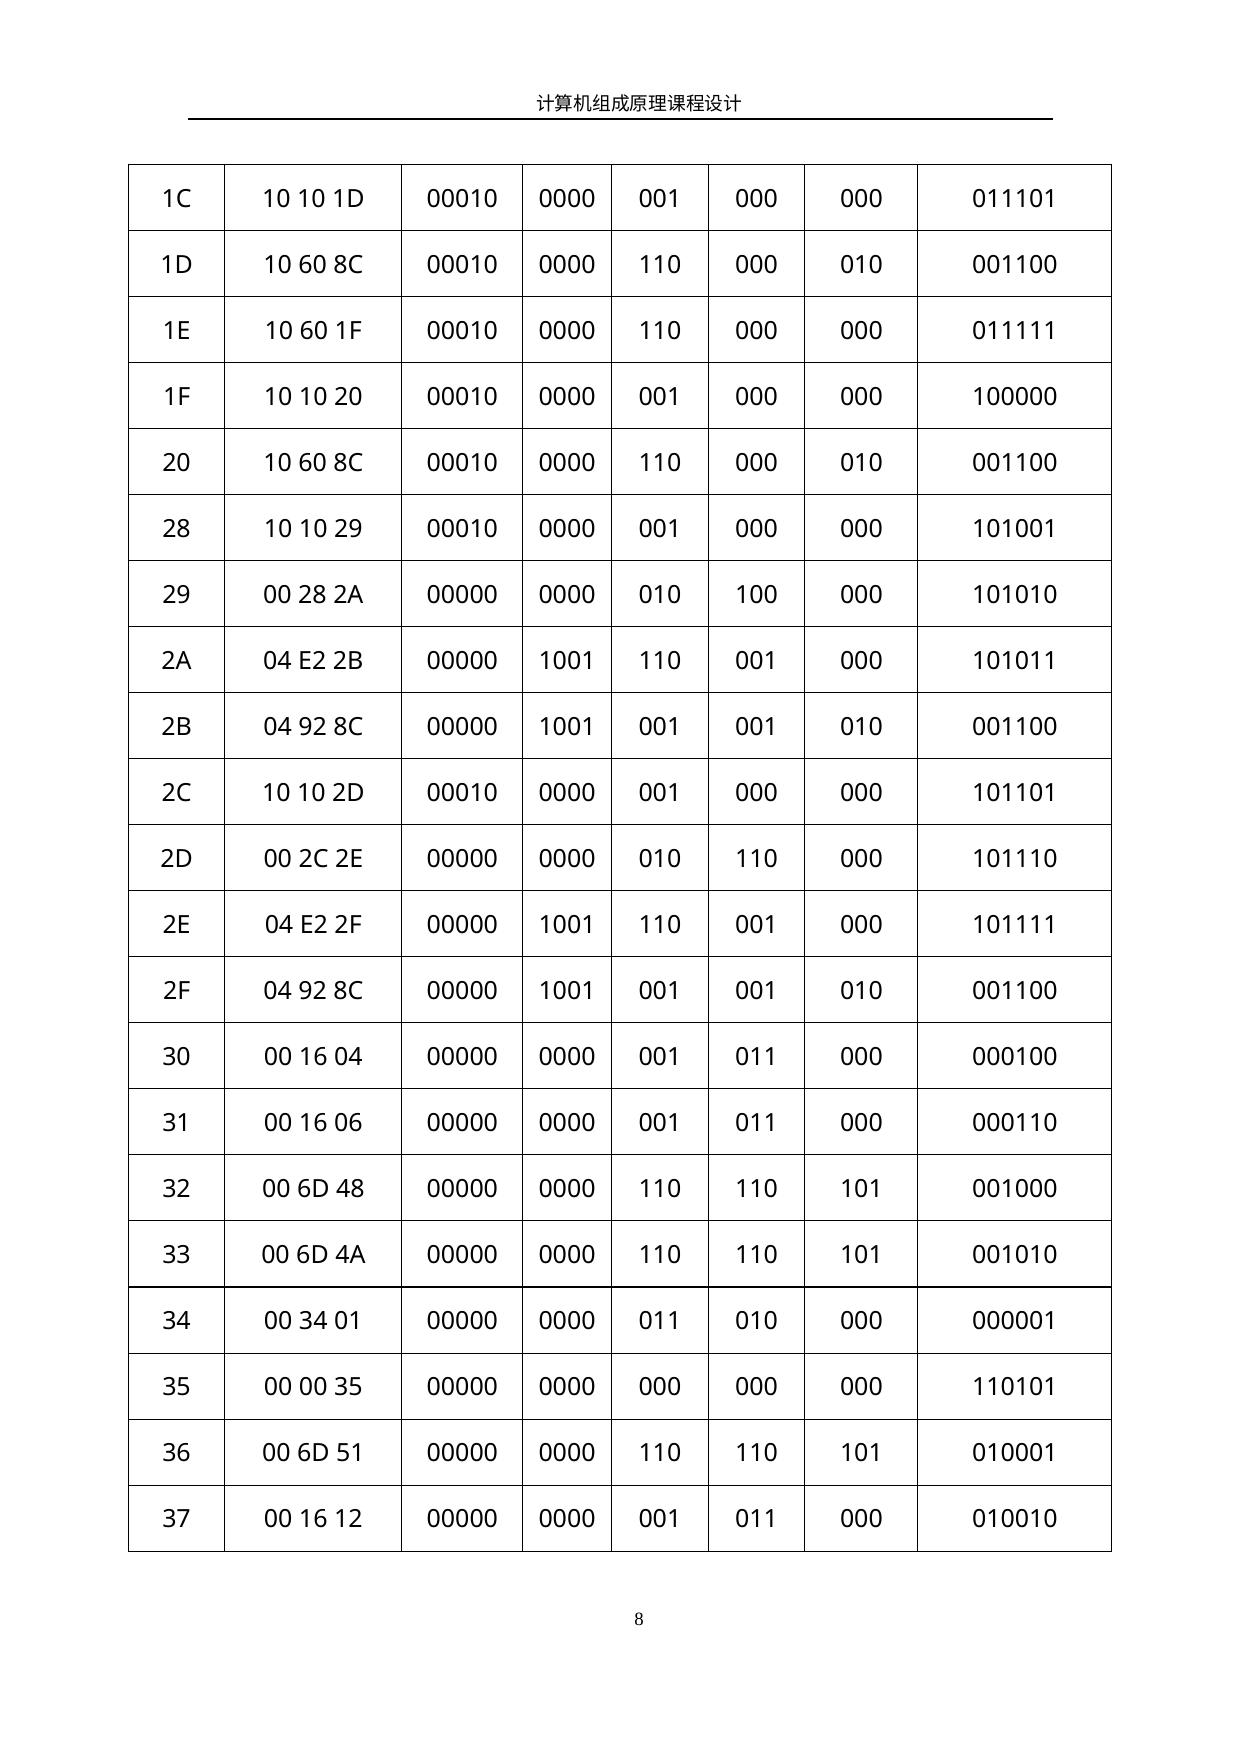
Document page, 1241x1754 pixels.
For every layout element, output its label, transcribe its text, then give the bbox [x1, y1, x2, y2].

table_cell 000 [709, 231, 804, 296]
table_cell 001 [612, 693, 708, 758]
table_cell 000 [612, 1354, 708, 1418]
table_cell 00 6D 4A [225, 1221, 401, 1286]
table_cell 000 [805, 165, 917, 230]
table_cell 101110 [918, 825, 1111, 890]
table_cell 011 [709, 1023, 804, 1088]
table_cell 00 2C 2E [225, 825, 401, 890]
table_cell 001010 [918, 1221, 1111, 1286]
table_cell 101011 [918, 627, 1111, 692]
table_cell 110 [709, 1420, 804, 1484]
table_cell 37 [129, 1486, 224, 1551]
table_cell 2A [129, 627, 224, 692]
table_cell 1E [129, 297, 224, 362]
table_cell 110 [709, 1155, 804, 1220]
table_cell 000 [805, 1486, 917, 1551]
table_cell 32 [129, 1155, 224, 1220]
table_cell 011 [709, 1089, 804, 1154]
table_cell 101 [805, 1420, 917, 1484]
table_cell 1001 [523, 957, 611, 1022]
table_cell 000 [805, 561, 917, 626]
table_cell 000001 [918, 1288, 1111, 1352]
table_cell 000 [805, 1089, 917, 1154]
table_cell 110 [612, 297, 708, 362]
table_cell 0000 [523, 825, 611, 890]
table_cell 00000 [402, 1486, 522, 1551]
table_cell 00000 [402, 1288, 522, 1352]
table_cell 000 [805, 495, 917, 560]
table_cell 1D [129, 231, 224, 296]
table_cell 000 [709, 165, 804, 230]
table_cell 00 6D 51 [225, 1420, 401, 1484]
table_cell 001 [612, 957, 708, 1022]
table_cell 000 [805, 1023, 917, 1088]
table_cell 00 6D 48 [225, 1155, 401, 1220]
table_cell 2D [129, 825, 224, 890]
table_cell 20 [129, 429, 224, 494]
table_cell 00010 [402, 429, 522, 494]
table_cell 001 [612, 1089, 708, 1154]
table_cell 110 [612, 891, 708, 956]
table_cell 34 [129, 1288, 224, 1352]
table_cell 010 [805, 429, 917, 494]
table_cell 000 [805, 627, 917, 692]
table_cell 0000 [523, 165, 611, 230]
table_cell 0000 [523, 1023, 611, 1088]
table_cell 00 16 12 [225, 1486, 401, 1551]
table_cell 101 [805, 1155, 917, 1220]
table_cell 00000 [402, 957, 522, 1022]
table_cell 00000 [402, 1023, 522, 1088]
table_cell 001000 [918, 1155, 1111, 1220]
table_cell 04 E2 2F [225, 891, 401, 956]
table_cell 001100 [918, 429, 1111, 494]
table_cell 0000 [523, 1486, 611, 1551]
table_cell 001100 [918, 957, 1111, 1022]
table_cell 1001 [523, 891, 611, 956]
table_cell 000 [805, 759, 917, 824]
table_cell 29 [129, 561, 224, 626]
table_cell 2B [129, 693, 224, 758]
table_cell 00000 [402, 1155, 522, 1220]
table_cell 000 [709, 297, 804, 362]
table_cell 000100 [918, 1023, 1111, 1088]
table_cell 33 [129, 1221, 224, 1286]
table_cell 0000 [523, 231, 611, 296]
table_cell 000 [709, 429, 804, 494]
table_cell 1F [129, 363, 224, 428]
table_cell 1001 [523, 627, 611, 692]
table_cell 00010 [402, 231, 522, 296]
table_cell 101001 [918, 495, 1111, 560]
table_cell 010 [805, 957, 917, 1022]
table_cell 00010 [402, 495, 522, 560]
table_cell 2F [129, 957, 224, 1022]
table_cell 000 [805, 891, 917, 956]
table_cell 0000 [523, 495, 611, 560]
table_cell 10 60 1F [225, 297, 401, 362]
table_cell 28 [129, 495, 224, 560]
table_cell 010 [709, 1288, 804, 1352]
table_cell 00000 [402, 693, 522, 758]
table_cell 000 [709, 759, 804, 824]
table_cell 101101 [918, 759, 1111, 824]
table_cell 31 [129, 1089, 224, 1154]
table_cell 001 [709, 627, 804, 692]
table_cell 110 [709, 825, 804, 890]
table_cell 000 [805, 1354, 917, 1418]
table_cell 00 00 35 [225, 1354, 401, 1418]
table_cell 00 34 01 [225, 1288, 401, 1352]
table_cell 110 [612, 627, 708, 692]
table_cell 04 92 8C [225, 957, 401, 1022]
table_cell 000110 [918, 1089, 1111, 1154]
table_cell 10 10 2D [225, 759, 401, 824]
table_cell 2C [129, 759, 224, 824]
table_cell 0000 [523, 561, 611, 626]
table_cell 000 [805, 297, 917, 362]
table_cell 100 [709, 561, 804, 626]
table_cell 110 [612, 429, 708, 494]
table_cell 001 [612, 495, 708, 560]
table_cell 35 [129, 1354, 224, 1418]
table_cell 110101 [918, 1354, 1111, 1418]
table_cell 0000 [523, 363, 611, 428]
table_cell 110 [612, 1221, 708, 1286]
table_cell 10 60 8C [225, 231, 401, 296]
table_cell 001 [612, 1486, 708, 1551]
table_cell 001 [612, 165, 708, 230]
table_cell 1C [129, 165, 224, 230]
table_cell 00000 [402, 1420, 522, 1484]
table_cell 2E [129, 891, 224, 956]
table_cell 010 [805, 693, 917, 758]
table_cell 000 [709, 495, 804, 560]
table_cell 010 [612, 825, 708, 890]
table_cell 010 [612, 561, 708, 626]
table_cell 10 10 1D [225, 165, 401, 230]
table_cell 000 [805, 1288, 917, 1352]
table_cell 0000 [523, 759, 611, 824]
table_cell 30 [129, 1023, 224, 1088]
table_cell 00000 [402, 891, 522, 956]
table_cell 04 92 8C [225, 693, 401, 758]
table_cell 0000 [523, 1288, 611, 1352]
table_cell 010 [805, 231, 917, 296]
table_cell 110 [709, 1221, 804, 1286]
table_cell 0000 [523, 1354, 611, 1418]
table_cell 00010 [402, 297, 522, 362]
table_cell 10 10 20 [225, 363, 401, 428]
table_cell 001 [612, 1023, 708, 1088]
table_cell 001 [709, 957, 804, 1022]
table_cell 110 [612, 1155, 708, 1220]
table_cell 001 [612, 759, 708, 824]
table_cell 011 [612, 1288, 708, 1352]
table_cell 011101 [918, 165, 1111, 230]
table_cell 000 [805, 825, 917, 890]
table_cell 0000 [523, 1089, 611, 1154]
table_cell 100000 [918, 363, 1111, 428]
table_cell 1001 [523, 693, 611, 758]
table_cell 0000 [523, 1420, 611, 1484]
table_cell 110 [612, 231, 708, 296]
table_cell 00 16 04 [225, 1023, 401, 1088]
table_cell 001100 [918, 231, 1111, 296]
table_cell 001 [709, 891, 804, 956]
table_cell 010010 [918, 1486, 1111, 1551]
table_cell 10 10 29 [225, 495, 401, 560]
table_cell 00000 [402, 561, 522, 626]
table_cell 00010 [402, 759, 522, 824]
table_cell 0000 [523, 1221, 611, 1286]
table_cell 00 28 2A [225, 561, 401, 626]
table_cell 000 [709, 1354, 804, 1418]
table_cell 00000 [402, 1089, 522, 1154]
table_cell 00 16 06 [225, 1089, 401, 1154]
table_cell 04 E2 2B [225, 627, 401, 692]
table_cell 00000 [402, 627, 522, 692]
table_cell 00010 [402, 165, 522, 230]
table_cell 011111 [918, 297, 1111, 362]
table_cell 001 [709, 693, 804, 758]
table_cell 0000 [523, 429, 611, 494]
table_cell 011 [709, 1486, 804, 1551]
table_cell 001100 [918, 693, 1111, 758]
table_cell 00000 [402, 1354, 522, 1418]
table_cell 10 60 8C [225, 429, 401, 494]
table_cell 110 [612, 1420, 708, 1484]
table_cell 101010 [918, 561, 1111, 626]
table_cell 101111 [918, 891, 1111, 956]
table_cell 101 [805, 1221, 917, 1286]
table_cell 00000 [402, 825, 522, 890]
table_cell 0000 [523, 297, 611, 362]
table_cell 000 [805, 363, 917, 428]
table_cell 00000 [402, 1221, 522, 1286]
table_cell 00010 [402, 363, 522, 428]
table_cell 000 [709, 363, 804, 428]
table_cell 010001 [918, 1420, 1111, 1484]
table_cell 0000 [523, 1155, 611, 1220]
table_cell 001 [612, 363, 708, 428]
table_cell 36 [129, 1420, 224, 1484]
